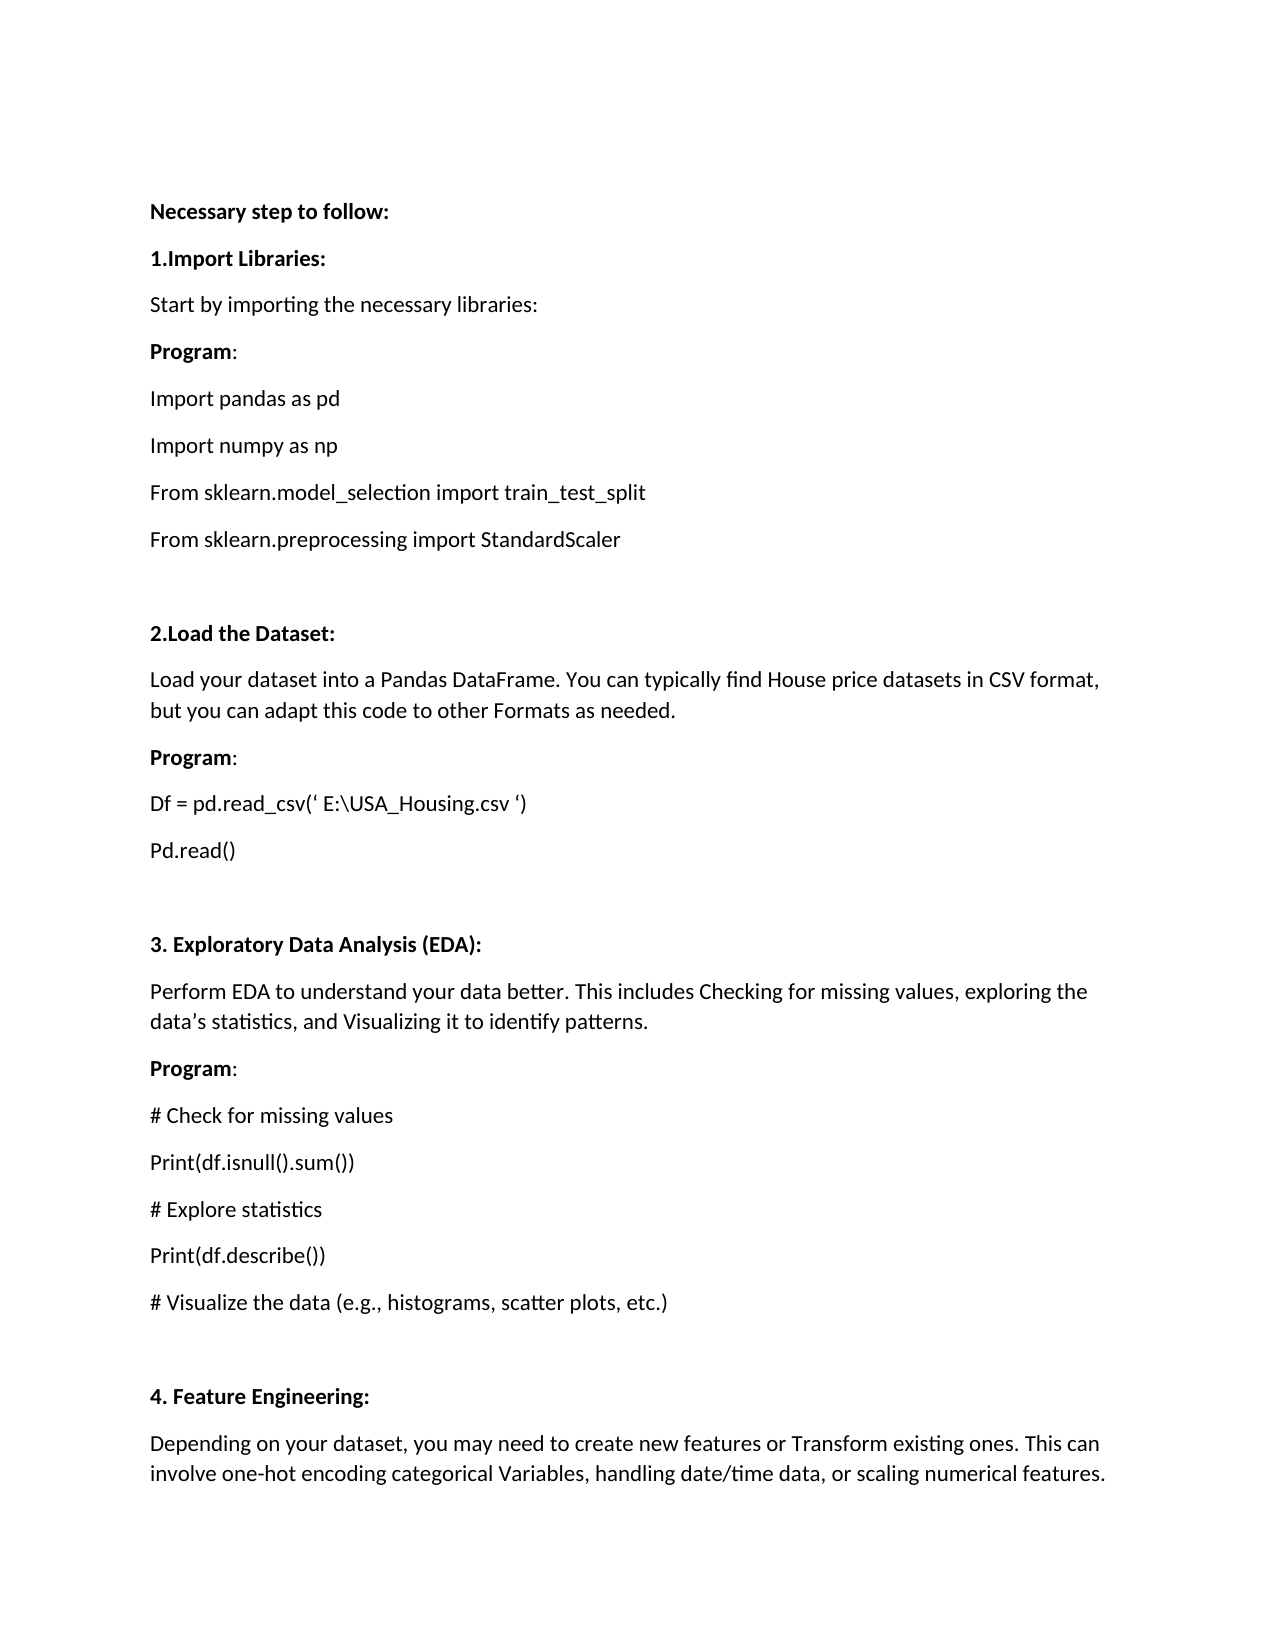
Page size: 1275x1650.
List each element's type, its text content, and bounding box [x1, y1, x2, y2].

text From sklearn.model_selection import train_test_split [150, 478, 1125, 506]
text Df = pd.read_csv(‘ E:\USA_Housing.csv ‘) [150, 789, 1125, 818]
text Import numpy as np [150, 431, 1125, 459]
text 4. Feature Engineering: [150, 1382, 1125, 1410]
text Depending on your dataset, you may need to create new features or Transform existing ones. This can involve one-hot encoding categorical Variables, handling date/time data, or scaling numerical features. [150, 1429, 1125, 1487]
text 1.Import Libraries: [150, 244, 1125, 272]
text Program: [150, 337, 1125, 366]
text Print(df.isnull().sum()) [150, 1148, 1125, 1176]
text # Explore statistics [150, 1195, 1125, 1223]
text Perform EDA to understand your data better. This includes Checking for missing values, exploring the data’s statistics, and Visualizing it to identify patterns. [150, 977, 1125, 1035]
text 3. Exploratory Data Analysis (EDA): [150, 930, 1125, 958]
text From sklearn.preprocessing import StandardScaler [150, 525, 1125, 553]
text Start by importing the necessary libraries: [150, 291, 1125, 319]
text Pd.read() [150, 836, 1125, 864]
text Necessary step to follow: [150, 197, 1125, 225]
text Import pandas as pd [150, 384, 1125, 412]
text 2.Load the Dataset: [150, 619, 1125, 647]
text # Visualize the data (e.g., histograms, scatter plots, etc.) [150, 1288, 1125, 1317]
text Program: [150, 1054, 1125, 1082]
text Print(df.describe()) [150, 1242, 1125, 1270]
text Program: [150, 743, 1125, 771]
text Load your dataset into a Pandas DataFrame. You can typically find House price datasets in CSV format, but you can adapt this code to other Formats as needed. [150, 666, 1125, 724]
text # Check for missing values [150, 1101, 1125, 1129]
